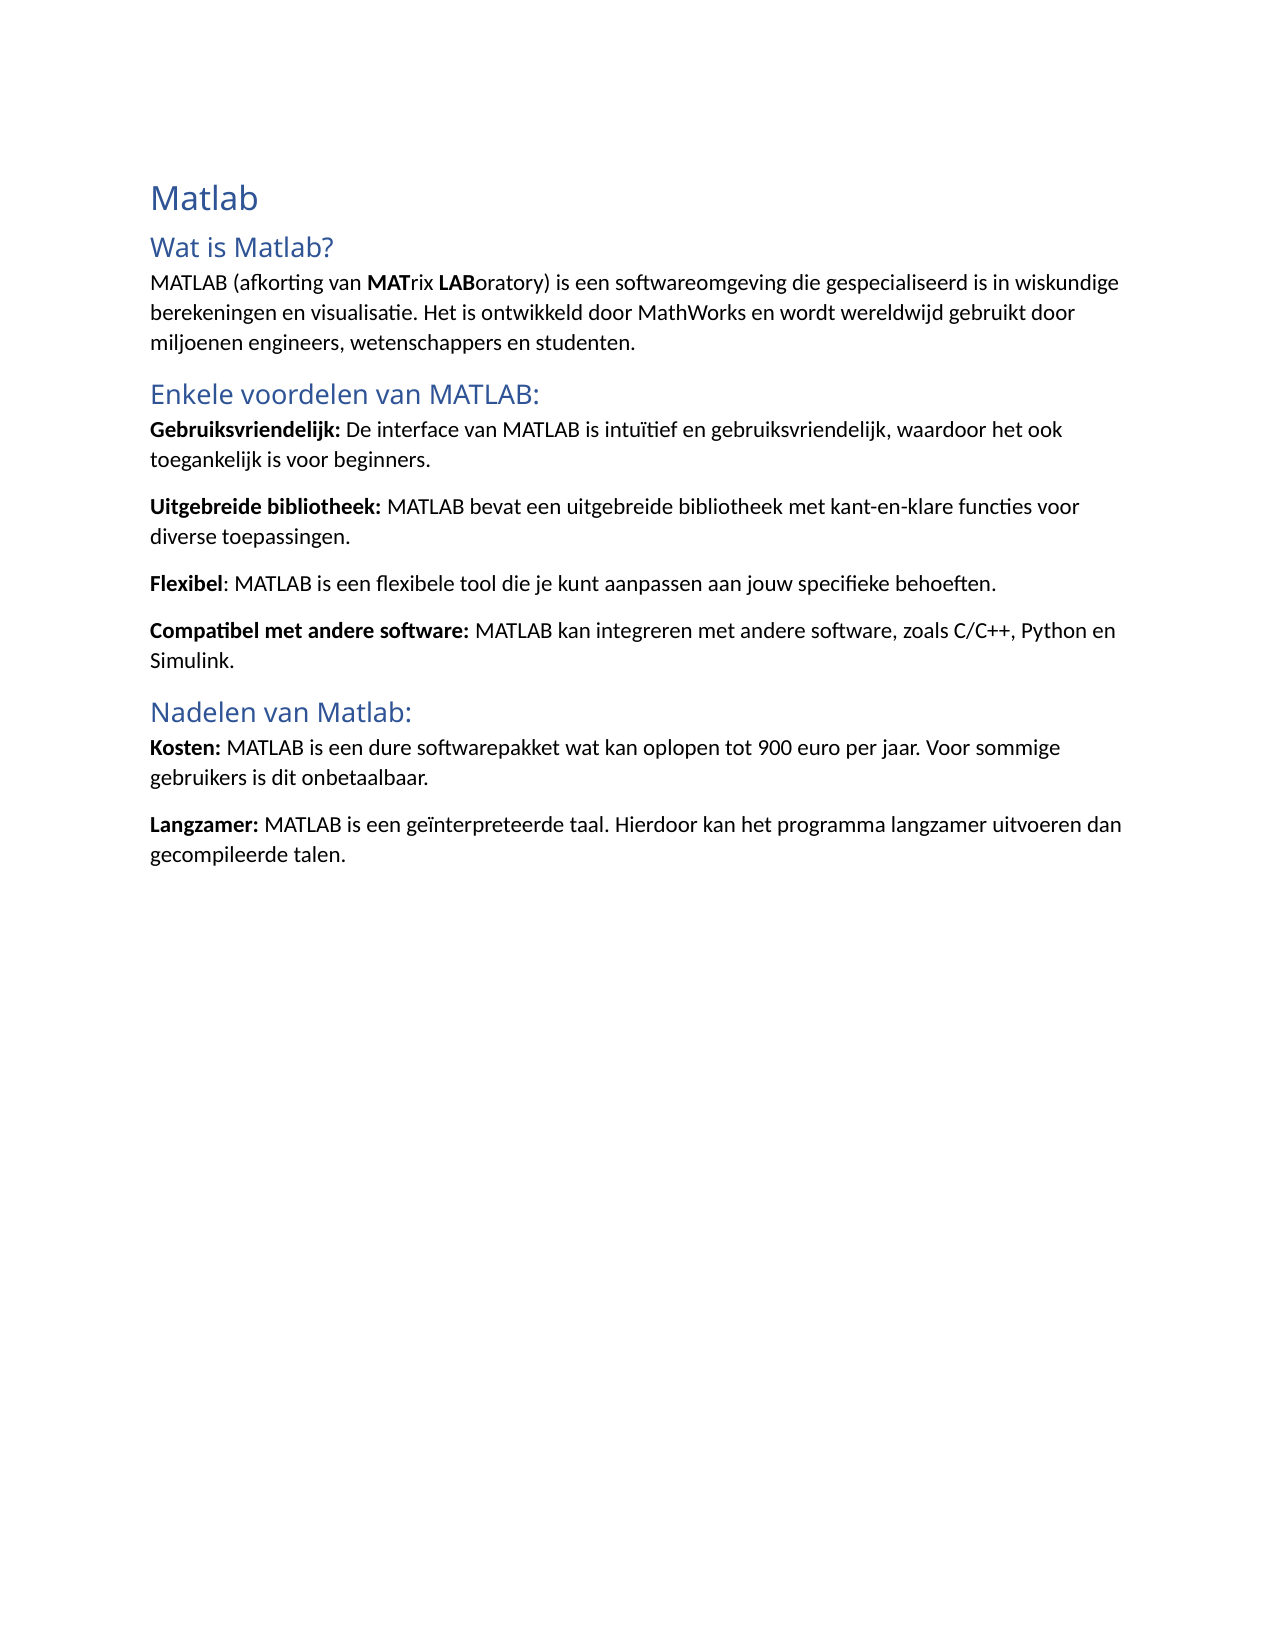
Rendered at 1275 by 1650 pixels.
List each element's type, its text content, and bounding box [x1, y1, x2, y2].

text MATLAB (afkorting van MATrix LABoratory) is een softwareomgeving die gespecialiseerd is in wiskundige berekeningen en visualisatie. Het is ontwikkeld door MathWorks en wordt wereldwijd gebruikt door miljoenen engineers, wetenschappers en studenten. [150, 268, 1125, 356]
text Compatibel met andere software: MATLAB kan integreren met andere software, zoals C/C++, Python en Simulink. [150, 616, 1125, 674]
text Flexibel: MATLAB is een flexibele tool die je kunt aanpassen aan jouw specifieke behoeften. [150, 569, 1125, 597]
subtitle Matlab [150, 175, 1125, 220]
subtitle Nadelen van Matlab: [150, 693, 1125, 730]
subtitle Enkele voordelen van MATLAB: [150, 375, 1125, 412]
text Uitgebreide bibliotheek: MATLAB bevat een uitgebreide bibliotheek met kant-en-klare functies voor diverse toepassingen. [150, 492, 1125, 550]
text Gebruiksvriendelijk: De interface van MATLAB is intuïtief en gebruiksvriendelijk, waardoor het ook toegankelijk is voor beginners. [150, 415, 1125, 473]
text Langzamer: MATLAB is een geïnterpreteerde taal. Hierdoor kan het programma langzamer uitvoeren dan gecompileerde talen. [150, 810, 1125, 868]
subtitle Wat is Matlab? [150, 228, 1125, 265]
text Kosten: MATLAB is een dure softwarepakket wat kan oplopen tot 900 euro per jaar. Voor sommige gebruikers is dit onbetaalbaar. [150, 733, 1125, 791]
